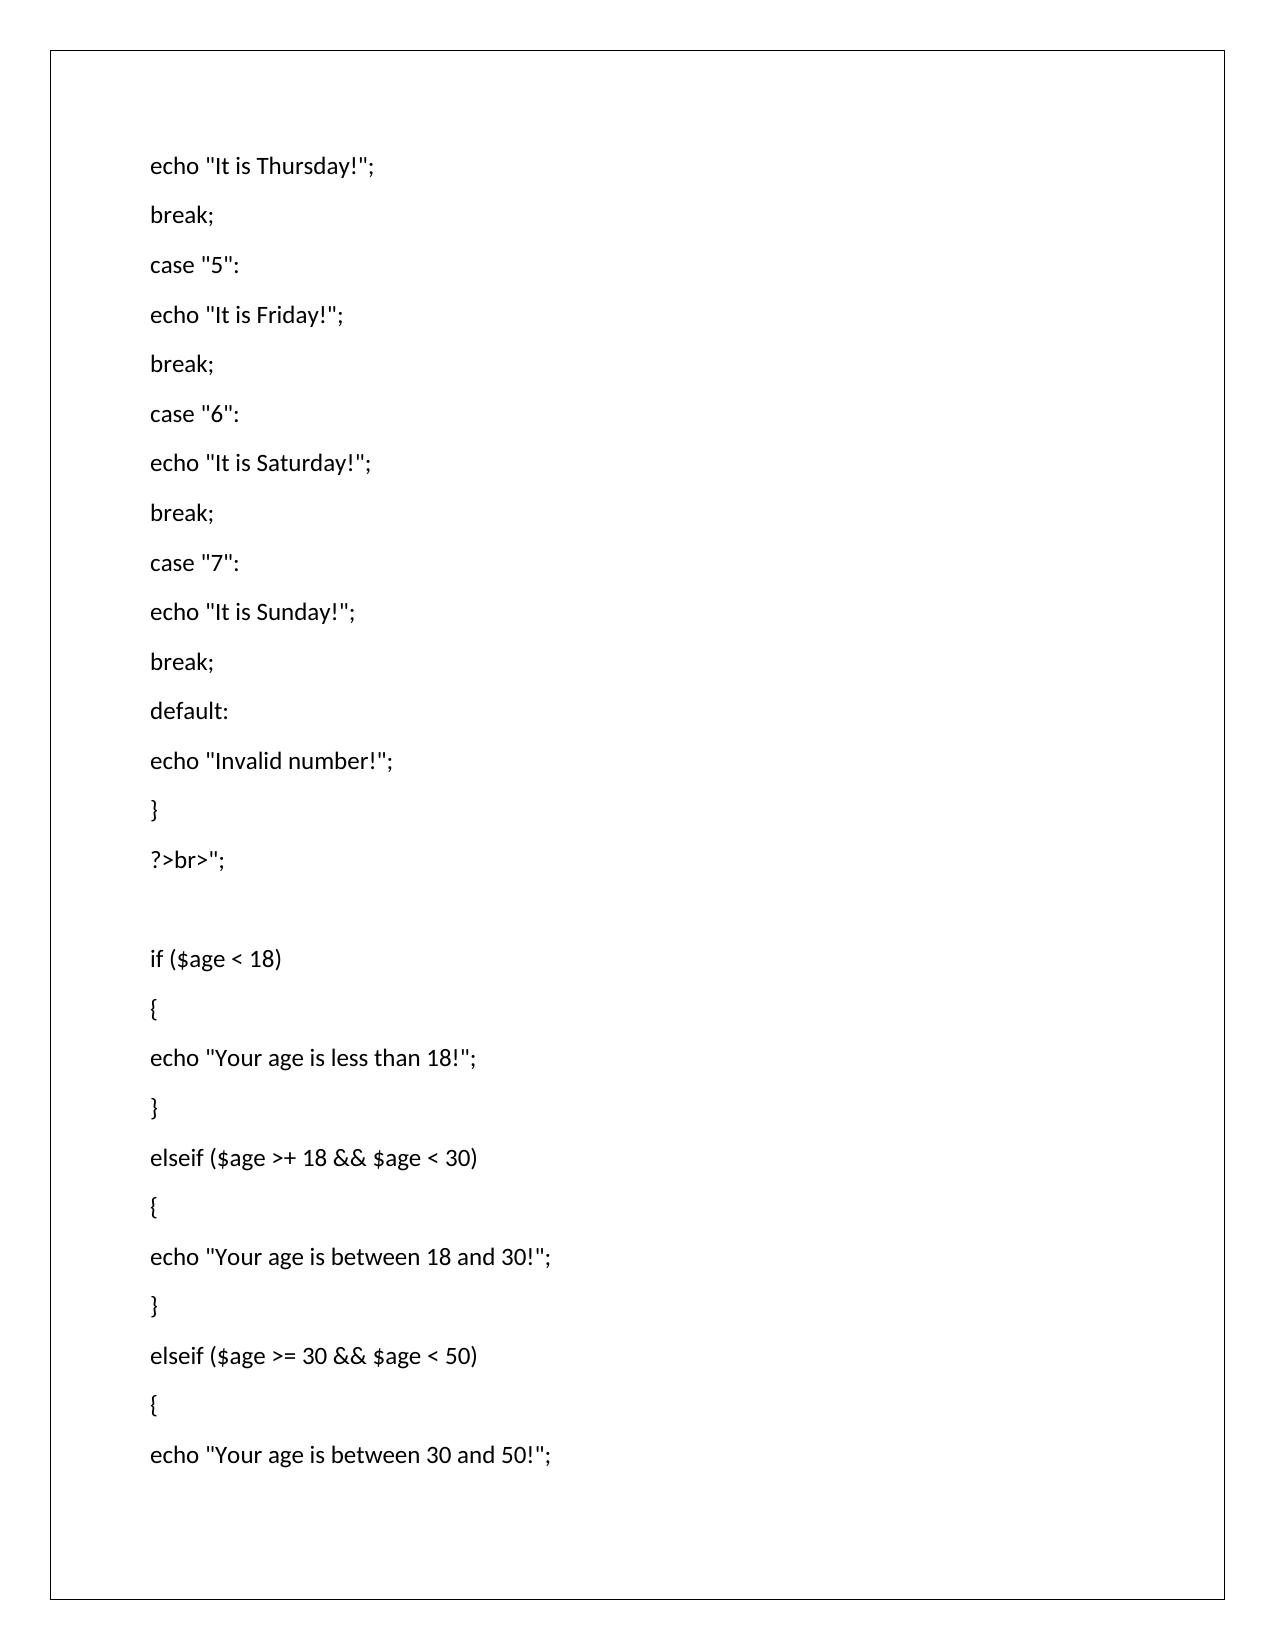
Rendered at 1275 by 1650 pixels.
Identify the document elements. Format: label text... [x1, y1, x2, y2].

text elseif ($age >= 30 && $age < 50) [150, 1340, 1125, 1371]
text echo "It is Thursday!"; [150, 150, 1125, 181]
text break; [150, 348, 1125, 379]
text echo "Your age is less than 18!"; [150, 1042, 1125, 1073]
text case "5": [150, 249, 1125, 280]
text if ($age < 18) [150, 943, 1125, 974]
text echo "It is Friday!"; [150, 299, 1125, 329]
text case "7": [150, 547, 1125, 577]
text break; [150, 199, 1125, 230]
text { [150, 993, 1125, 1023]
text break; [150, 646, 1125, 676]
text echo "Your age is between 30 and 50!"; [150, 1439, 1125, 1470]
text echo "Invalid number!"; [150, 745, 1125, 776]
text echo "Your age is between 18 and 30!"; [150, 1241, 1125, 1271]
text elseif ($age >+ 18 && $age < 30) [150, 1142, 1125, 1172]
text { [150, 1191, 1125, 1222]
text } [150, 794, 1125, 825]
text echo "It is Sunday!"; [150, 596, 1125, 627]
text break; [150, 497, 1125, 528]
text } [150, 1092, 1125, 1123]
text default: [150, 695, 1125, 726]
text case "6": [150, 398, 1125, 428]
text } [150, 1290, 1125, 1321]
text ?>br>"; [150, 844, 1125, 875]
text { [150, 1389, 1125, 1420]
text echo "It is Saturday!"; [150, 447, 1125, 478]
